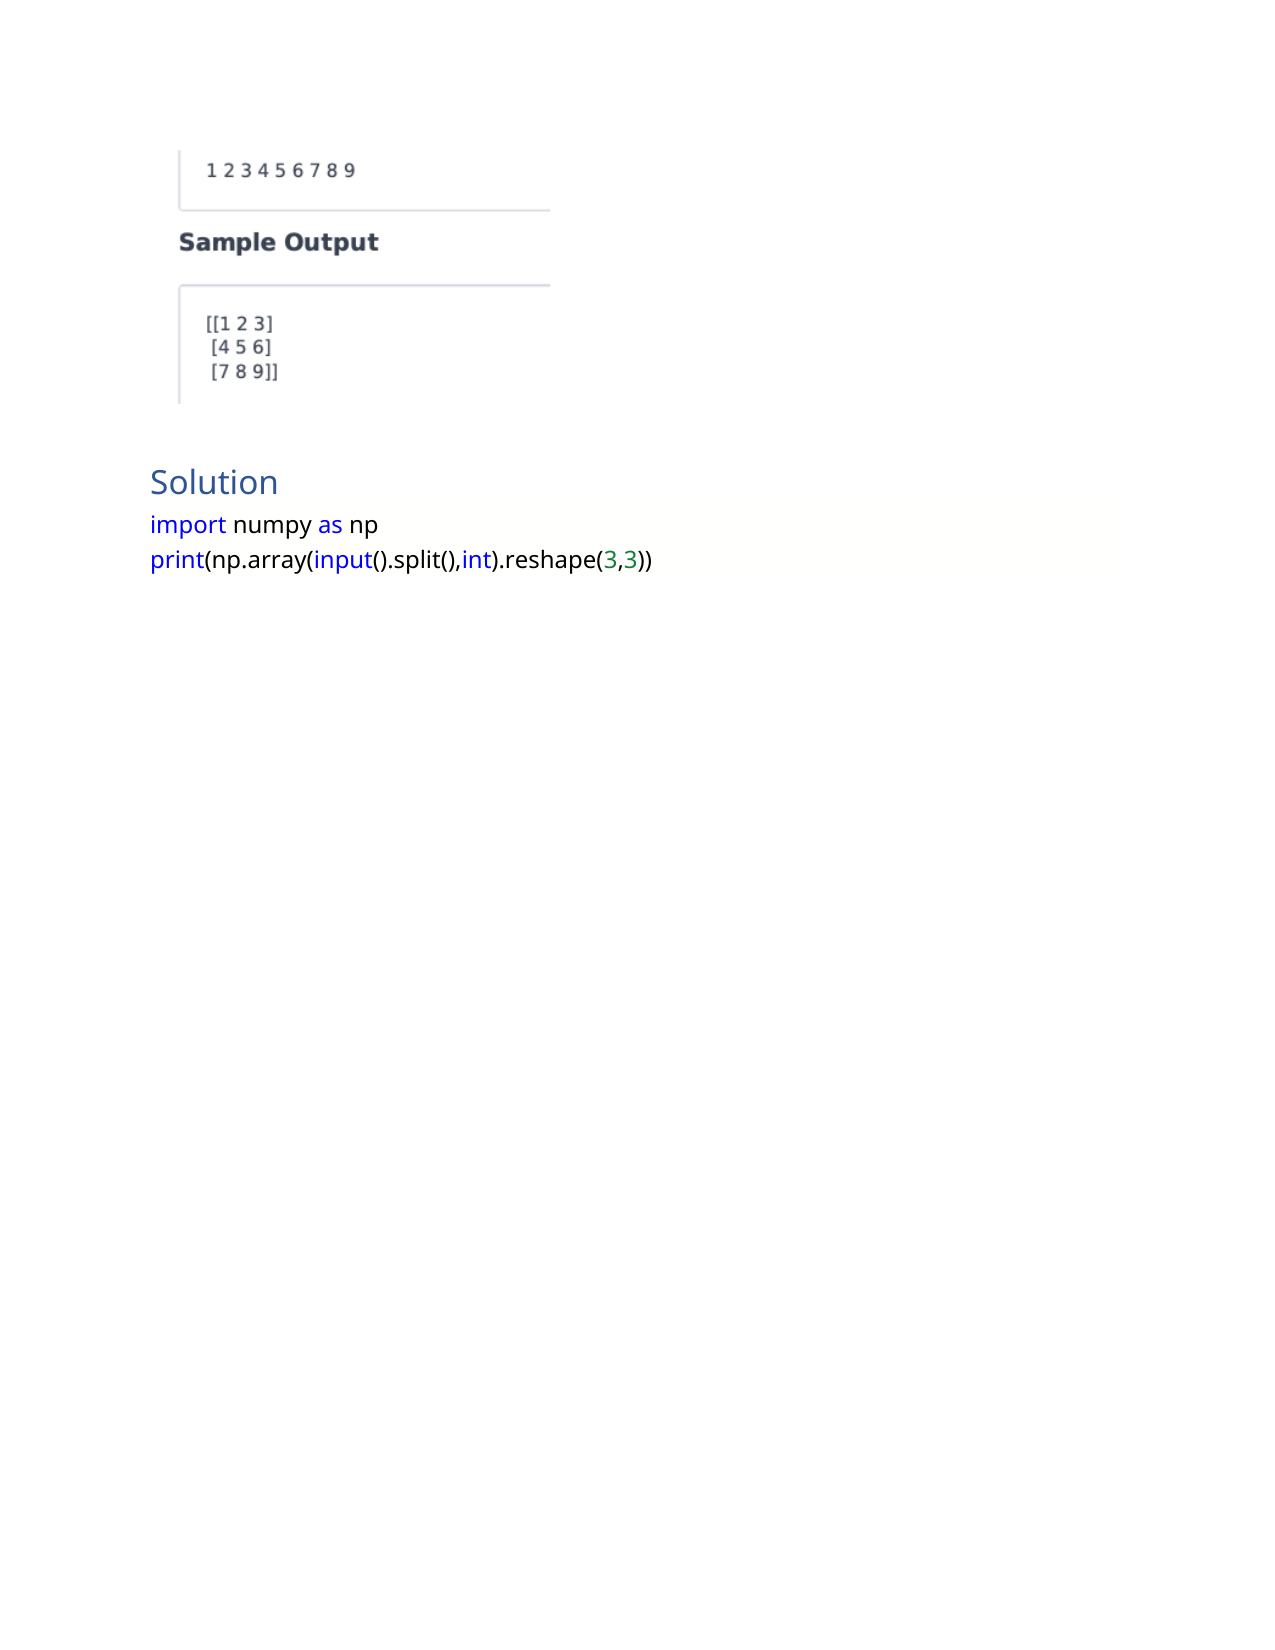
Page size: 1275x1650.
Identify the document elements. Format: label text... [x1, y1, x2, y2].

text print(np.array(input().split(),int).reshape(3,3)) [150, 540, 1125, 576]
text import numpy as np [150, 504, 1125, 540]
picture [150, 150, 551, 404]
subtitle Solution [150, 459, 1125, 504]
